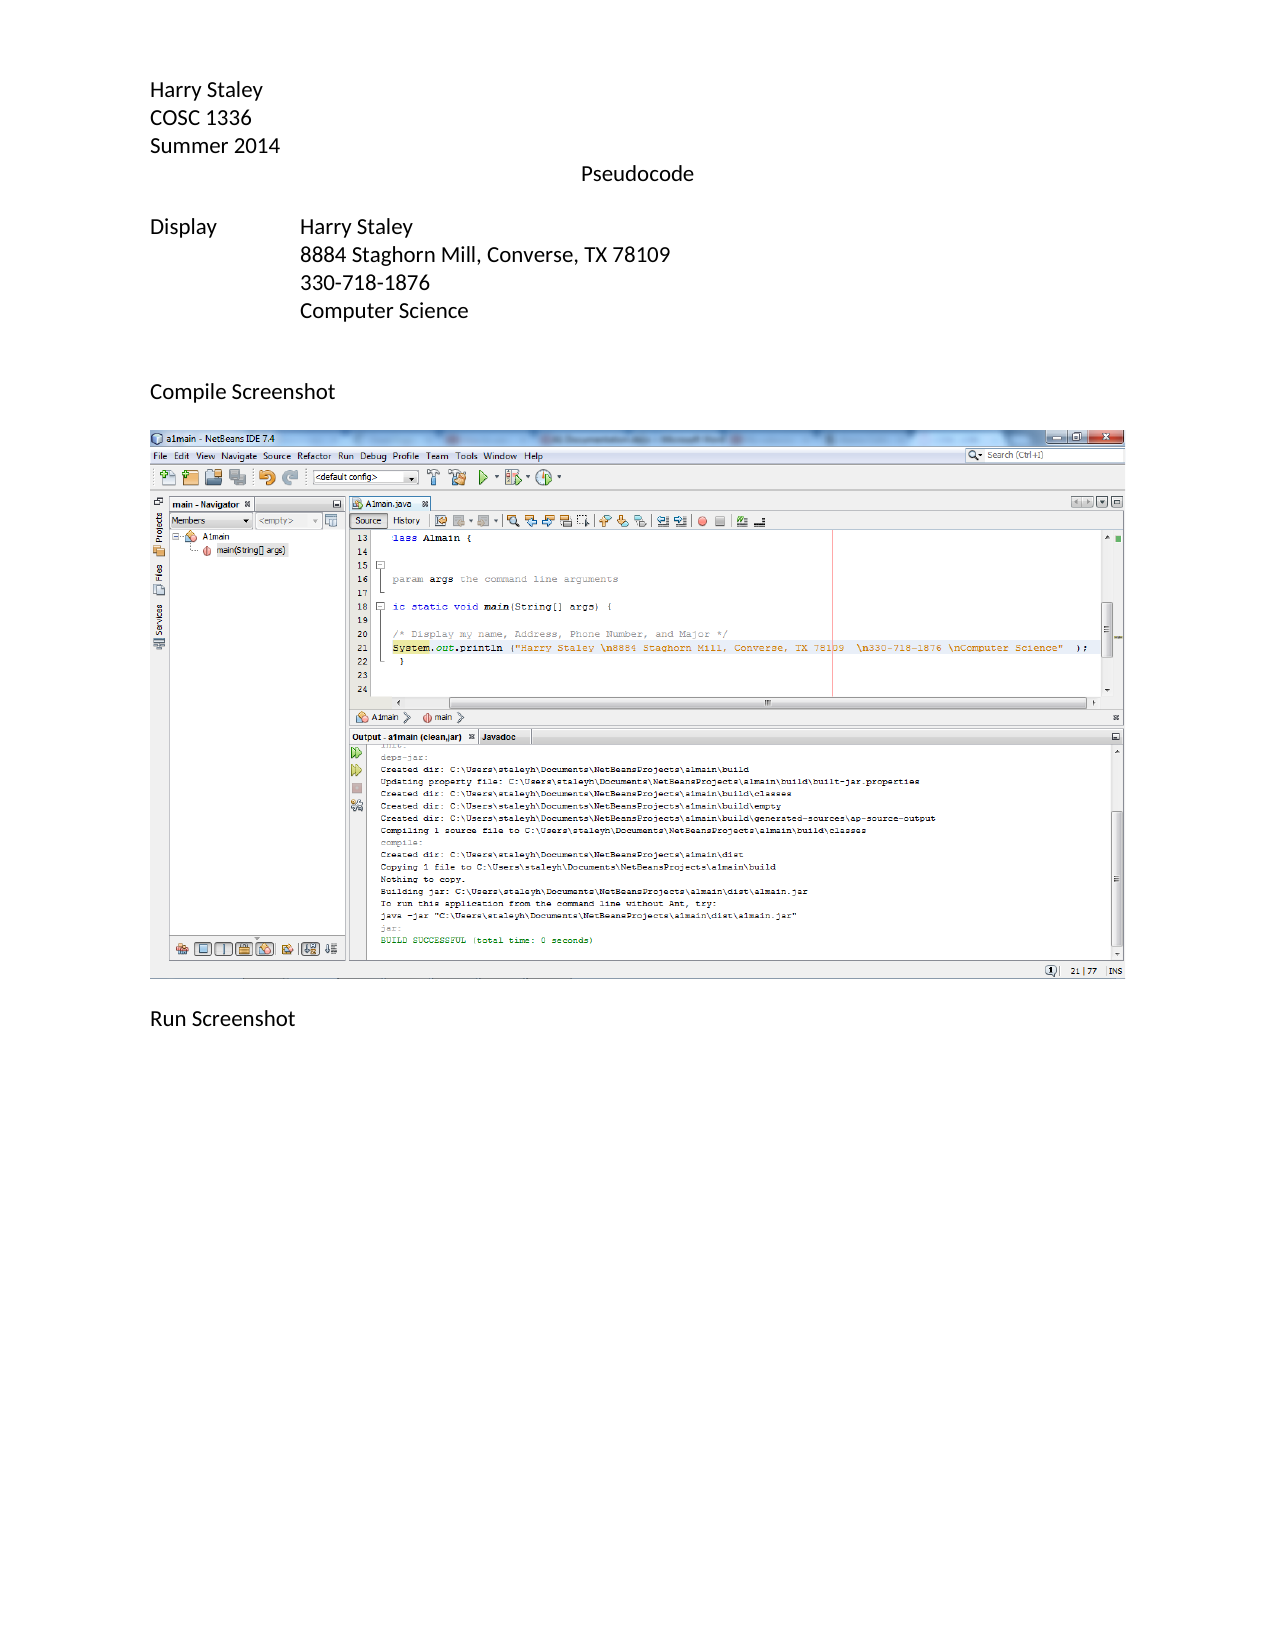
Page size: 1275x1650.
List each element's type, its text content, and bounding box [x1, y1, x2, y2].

text Computer Science [225, 296, 1125, 324]
picture [150, 430, 1125, 979]
text Pseudocode [150, 159, 1125, 187]
text Run Screenshot [150, 1004, 1125, 1032]
text 330-718-1876 [225, 268, 1125, 296]
text Display Harry Staley [150, 212, 1125, 240]
text 8884 Staghorn Mill, Converse, TX 78109 [225, 240, 1125, 268]
text Compile Screenshot [150, 377, 1125, 405]
